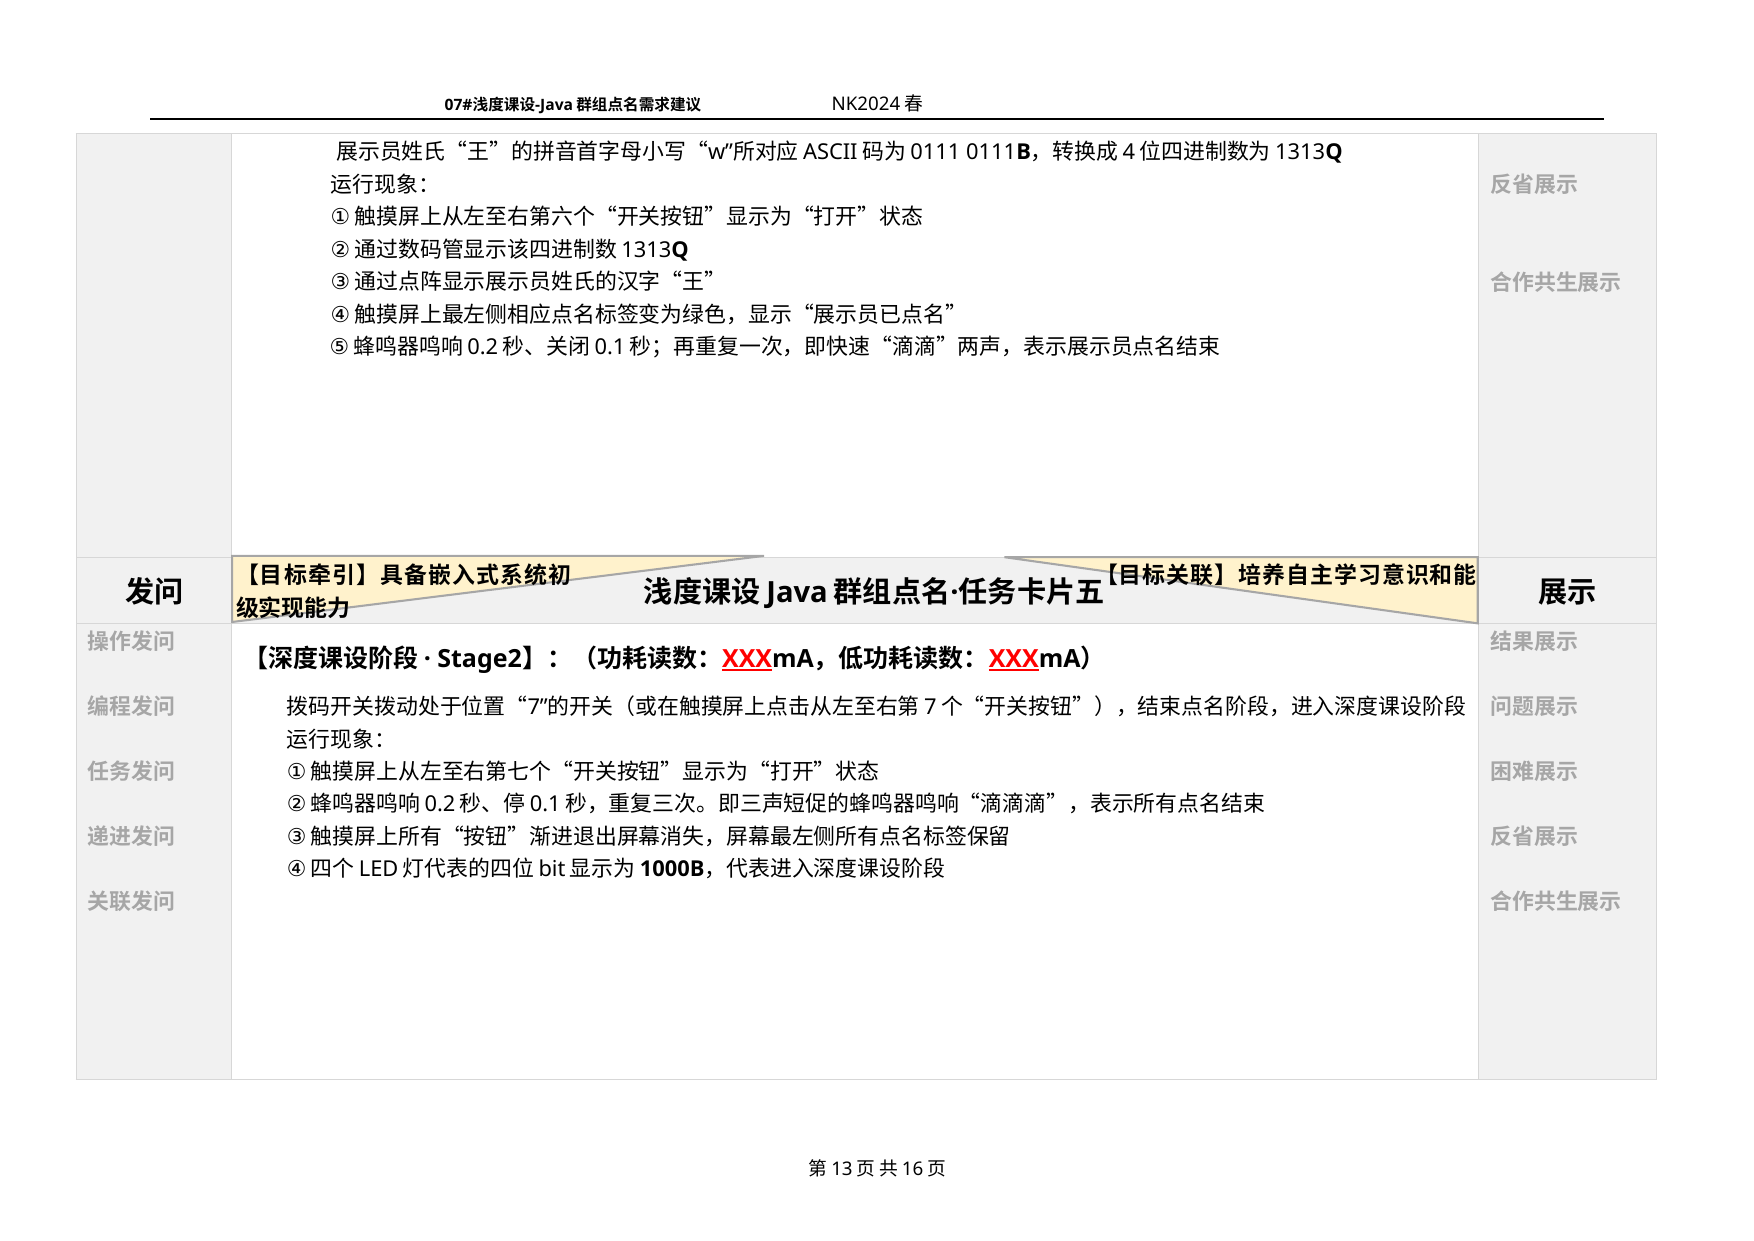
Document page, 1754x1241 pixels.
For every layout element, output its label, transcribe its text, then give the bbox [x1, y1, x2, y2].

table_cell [232, 624, 1478, 1079]
table_cell 发问 [77, 558, 231, 623]
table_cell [77, 624, 231, 1079]
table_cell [77, 134, 231, 557]
table_cell 浅度课设Java群组点名·任务卡片五 [241, 558, 1460, 623]
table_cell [1479, 624, 1656, 1079]
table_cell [1479, 134, 1656, 557]
table_cell 展示 [1479, 558, 1656, 623]
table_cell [232, 134, 1478, 557]
